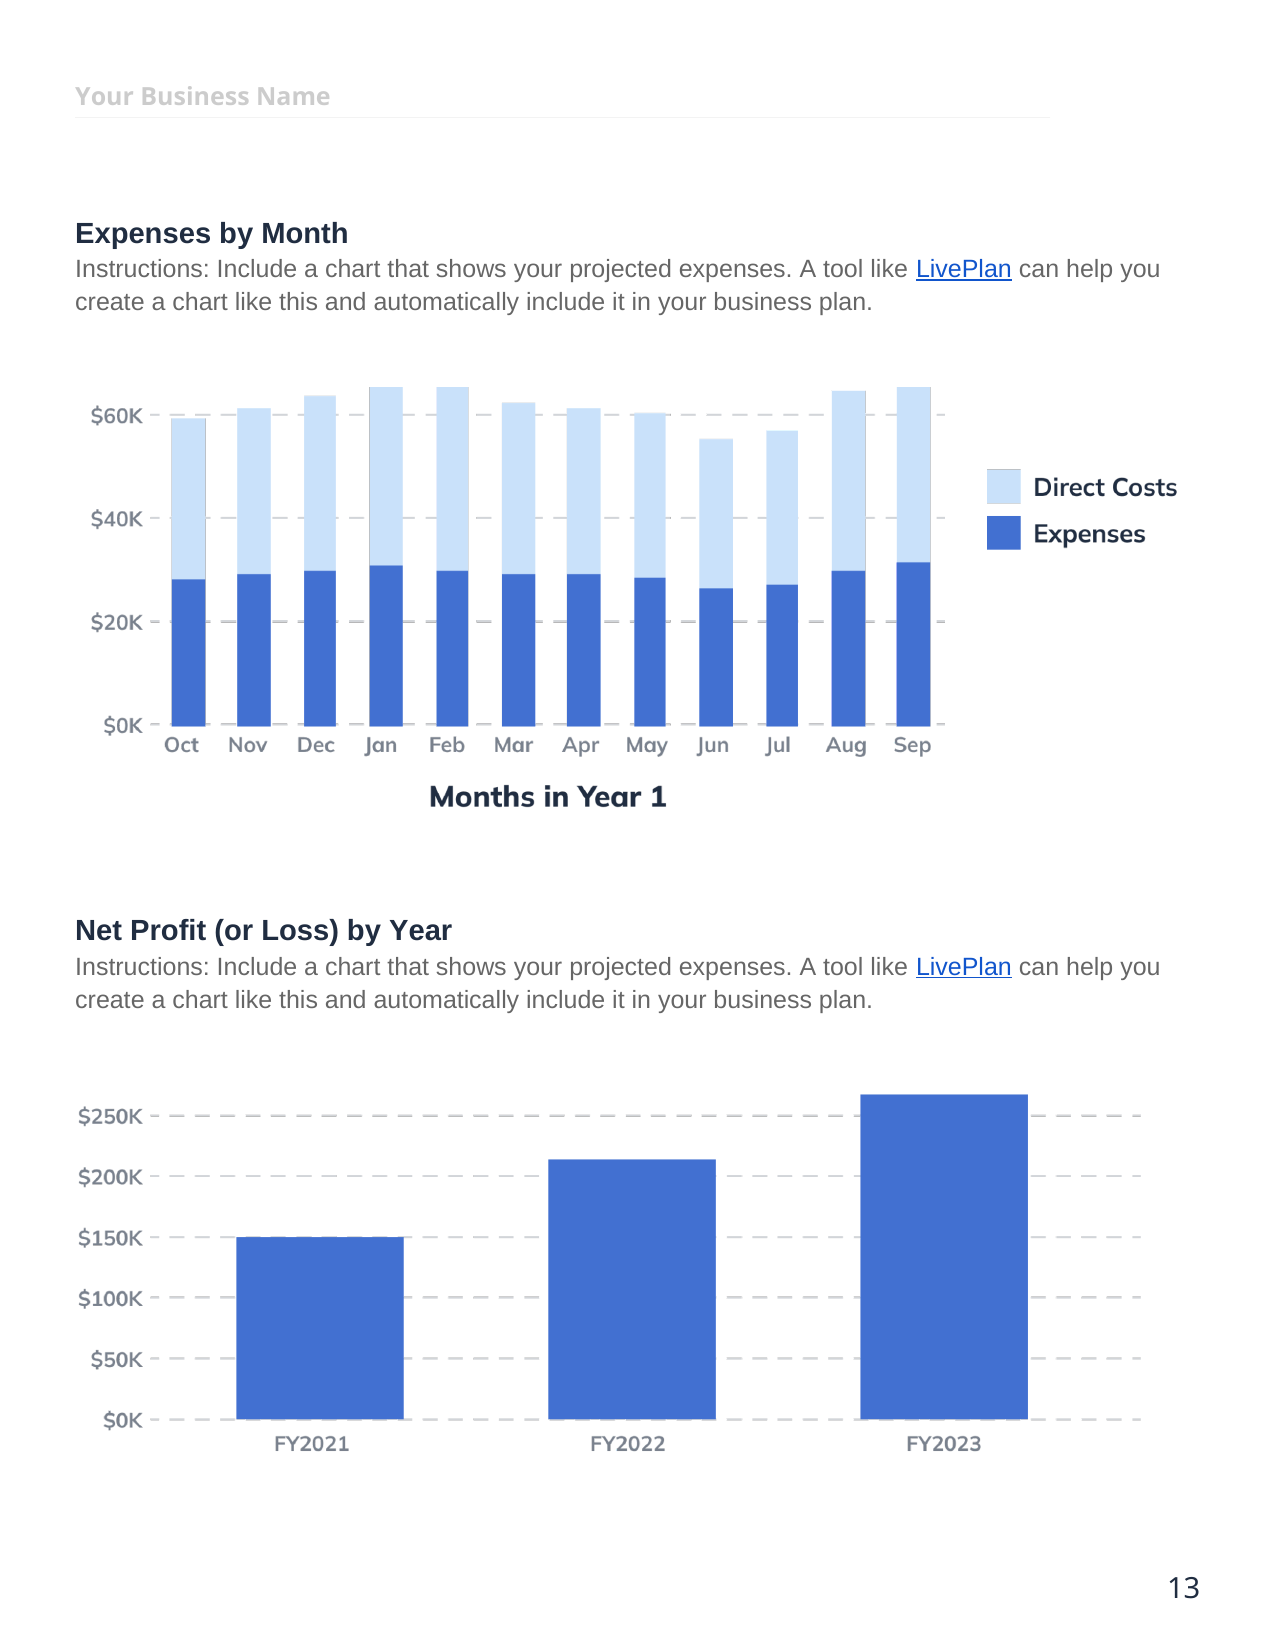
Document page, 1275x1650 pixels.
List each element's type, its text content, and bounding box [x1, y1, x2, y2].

subtitle Net Profit (or Loss) by Year [75, 913, 1200, 947]
picture [75, 1071, 1174, 1457]
picture [75, 387, 1178, 815]
text Instructions: Include a chart that shows your projected expenses. A tool like LivePlan can help you create a chart like this and automatically include it in your business plan. [75, 952, 1200, 1014]
text Instructions: Include a chart that shows your projected expenses. A tool like LivePlan can help you create a chart like this and automatically include it in your business plan. [75, 254, 1200, 316]
subtitle Expenses by Month [75, 216, 1200, 249]
